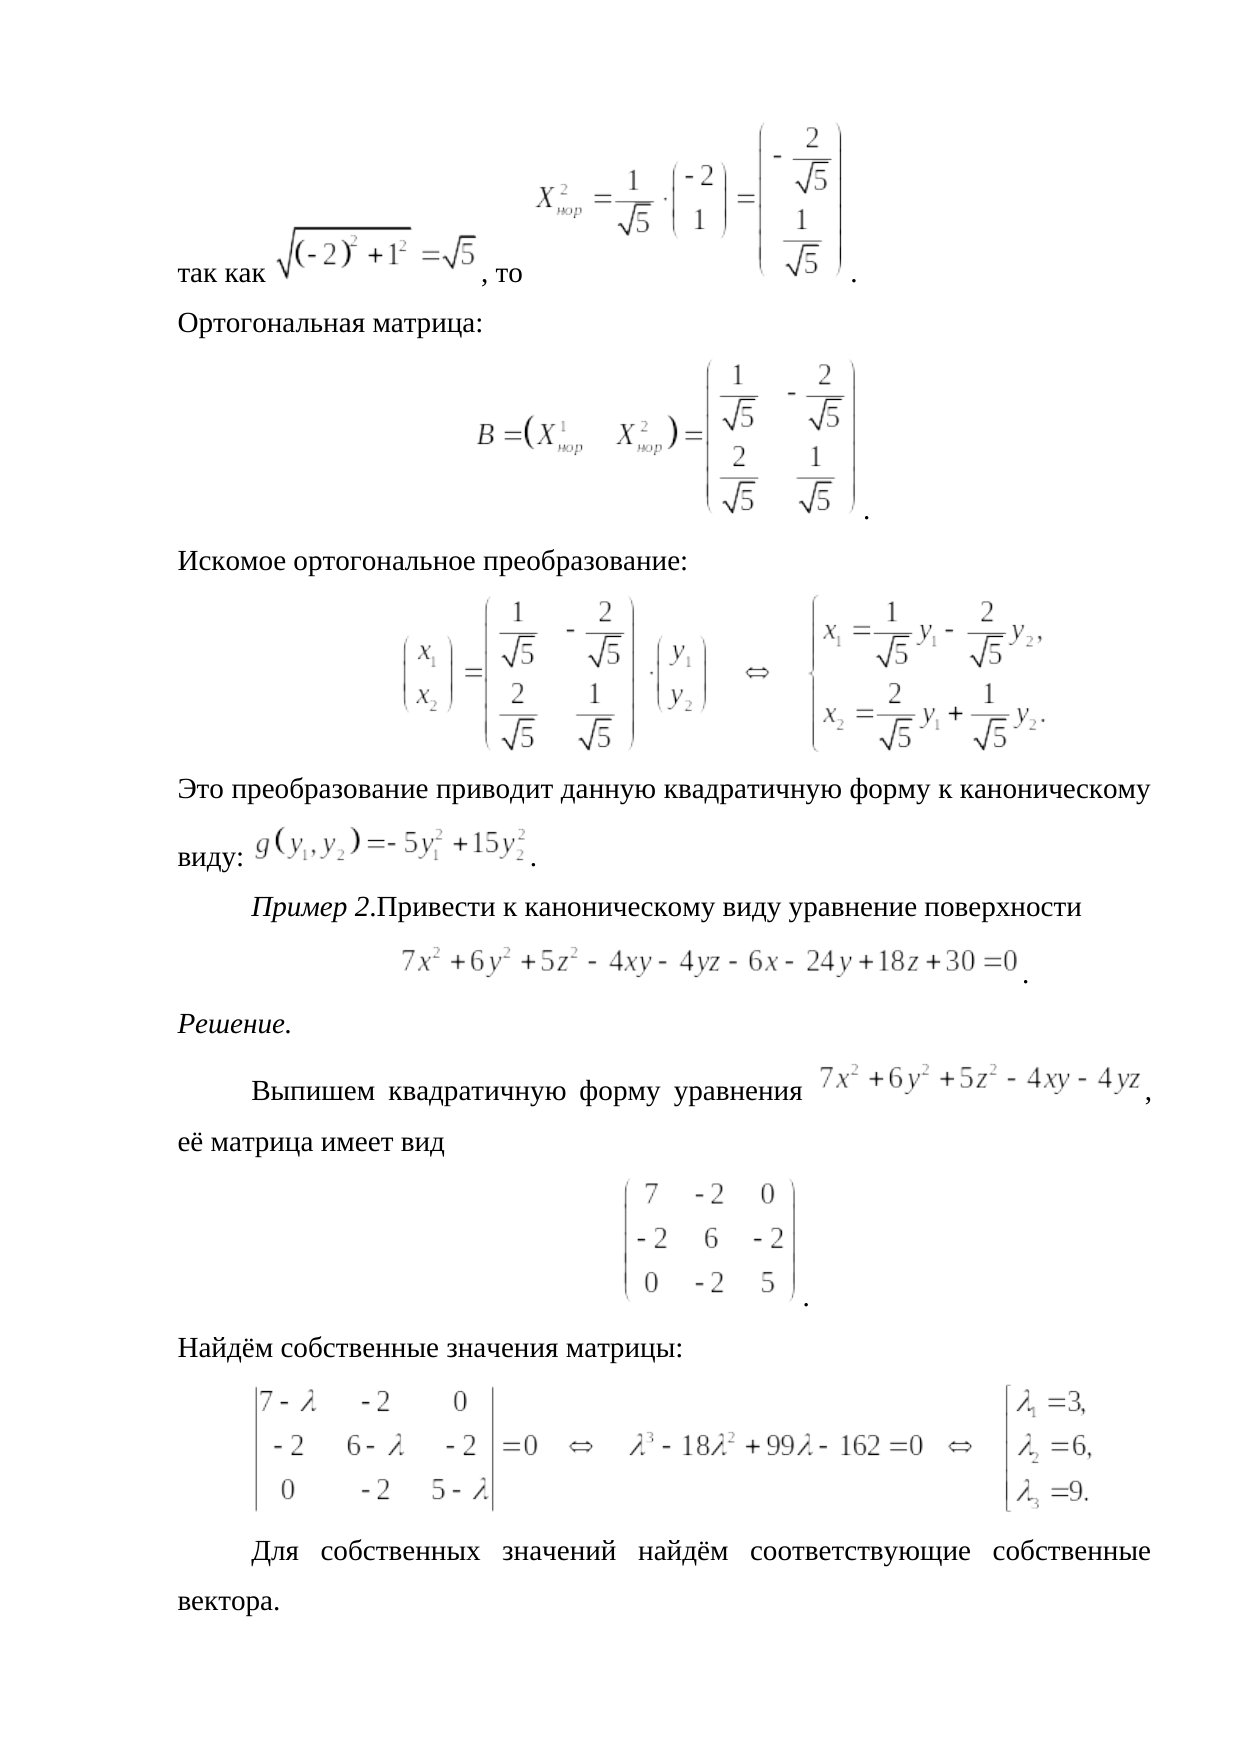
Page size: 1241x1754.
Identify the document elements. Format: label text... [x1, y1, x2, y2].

text Ортогональная матрица: [177, 305, 1152, 339]
text Это преобразование приводит данную квадратичную форму к каноническому виду: . [177, 771, 1152, 873]
text Найдём собственные значения матрицы: [177, 1330, 1152, 1363]
text . [546, 1174, 1152, 1313]
text Пример 2.Привести к каноническому виду уравнение поверхности [177, 889, 1152, 923]
text так как , то . [177, 118, 1152, 288]
text . [325, 940, 1152, 990]
text Искомое ортогональное преобразование: [177, 543, 1152, 576]
text . [398, 356, 1152, 526]
text Для собственных значений найдём соответствующие собственные вектора. [177, 1533, 1152, 1617]
text Выпишем квадратичную форму уравнения , её матрица имеет вид [177, 1057, 1152, 1157]
text Решение. [177, 1007, 1152, 1040]
